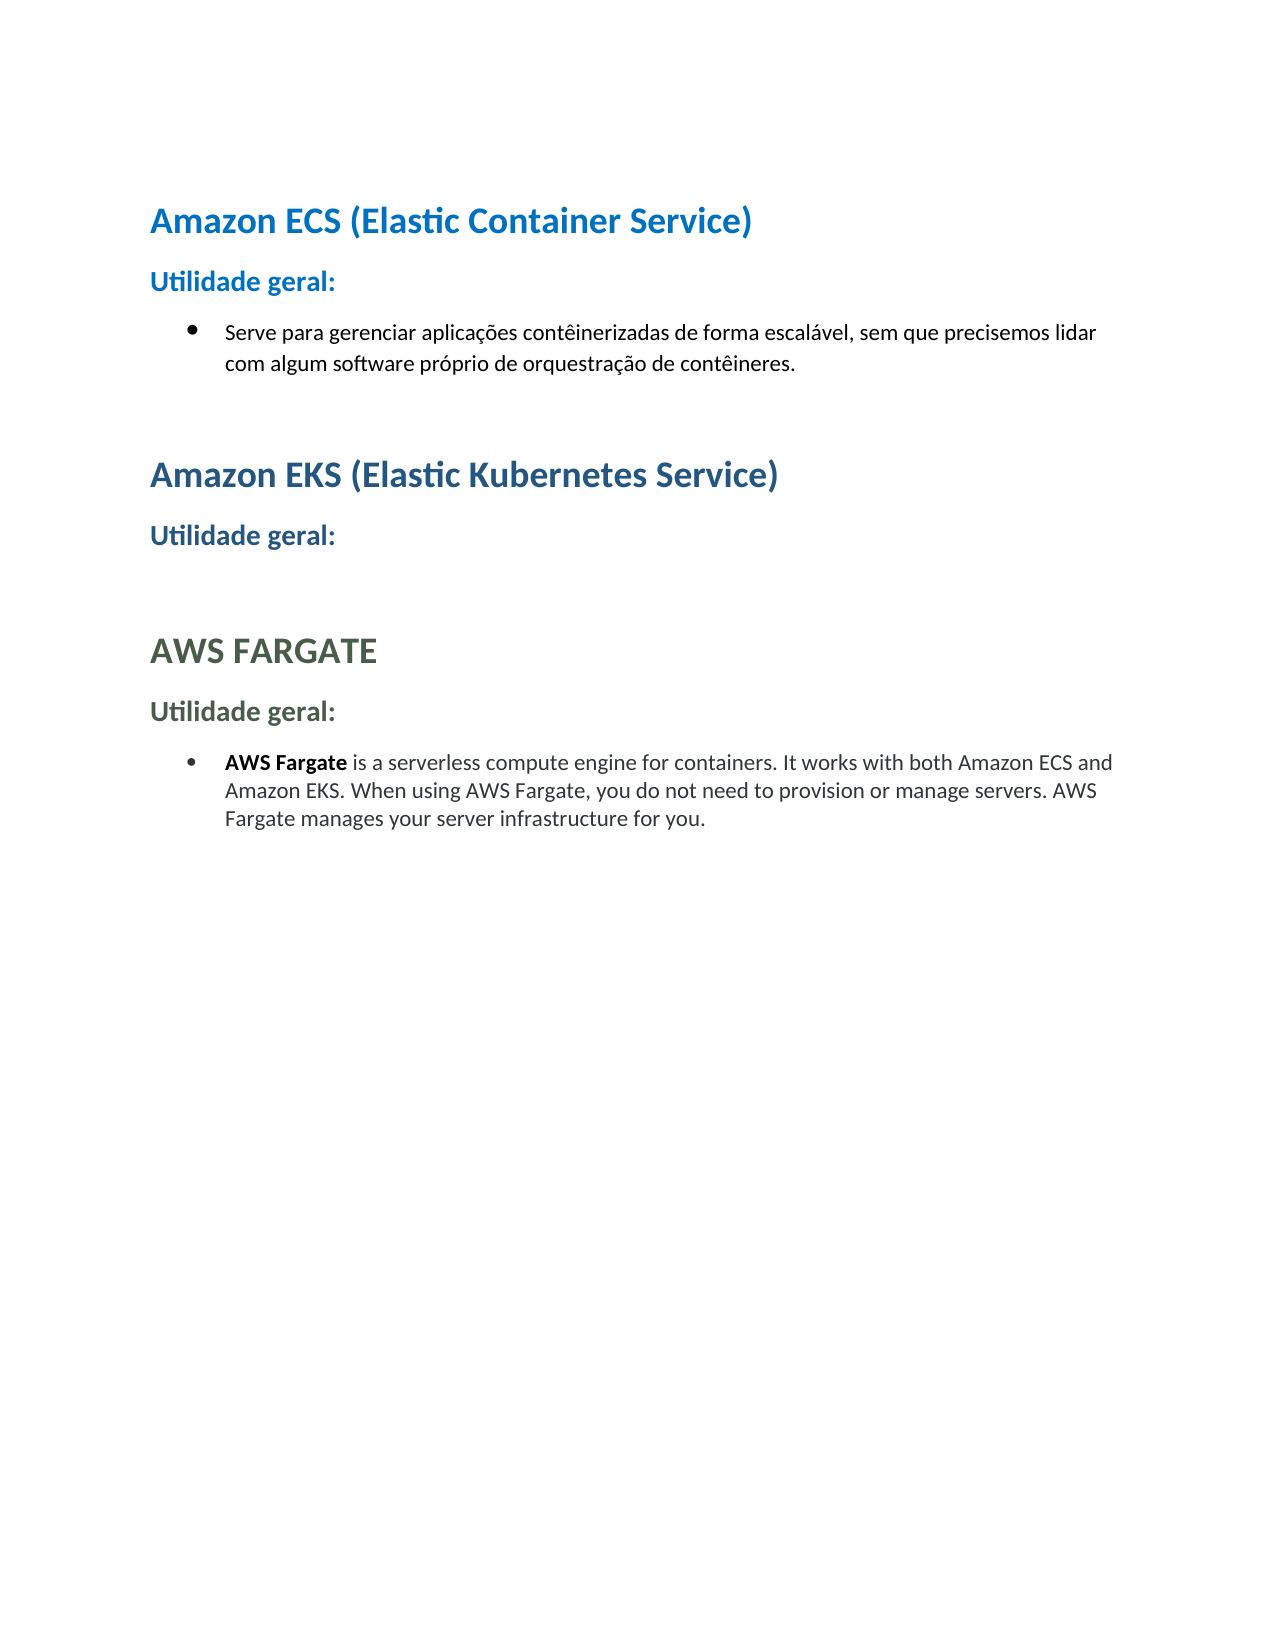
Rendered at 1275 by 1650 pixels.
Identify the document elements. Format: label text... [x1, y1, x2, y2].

list Serve para gerenciar aplicações contêinerizadas de forma escalável, sem que precisemos lidar com algum software próprio de orquestração de contêineres. [187, 318, 1125, 377]
text Utilidade geral: [150, 693, 1125, 729]
text Utilidade geral: [150, 517, 1125, 553]
text Amazon EKS (Elastic Kubernetes Service) [150, 451, 1125, 497]
text Amazon ECS (Elastic Container Service) [150, 197, 1125, 243]
list AWS Fargate is a serverless compute engine for containers. It works with both Amazon ECS and Amazon EKS. When using AWS Fargate, you do not need to provision or manage servers. AWS Fargate manages your server infrastructure for you. [187, 748, 1125, 833]
text AWS FARGATE [150, 627, 1125, 673]
text Utilidade geral: [150, 263, 1125, 299]
